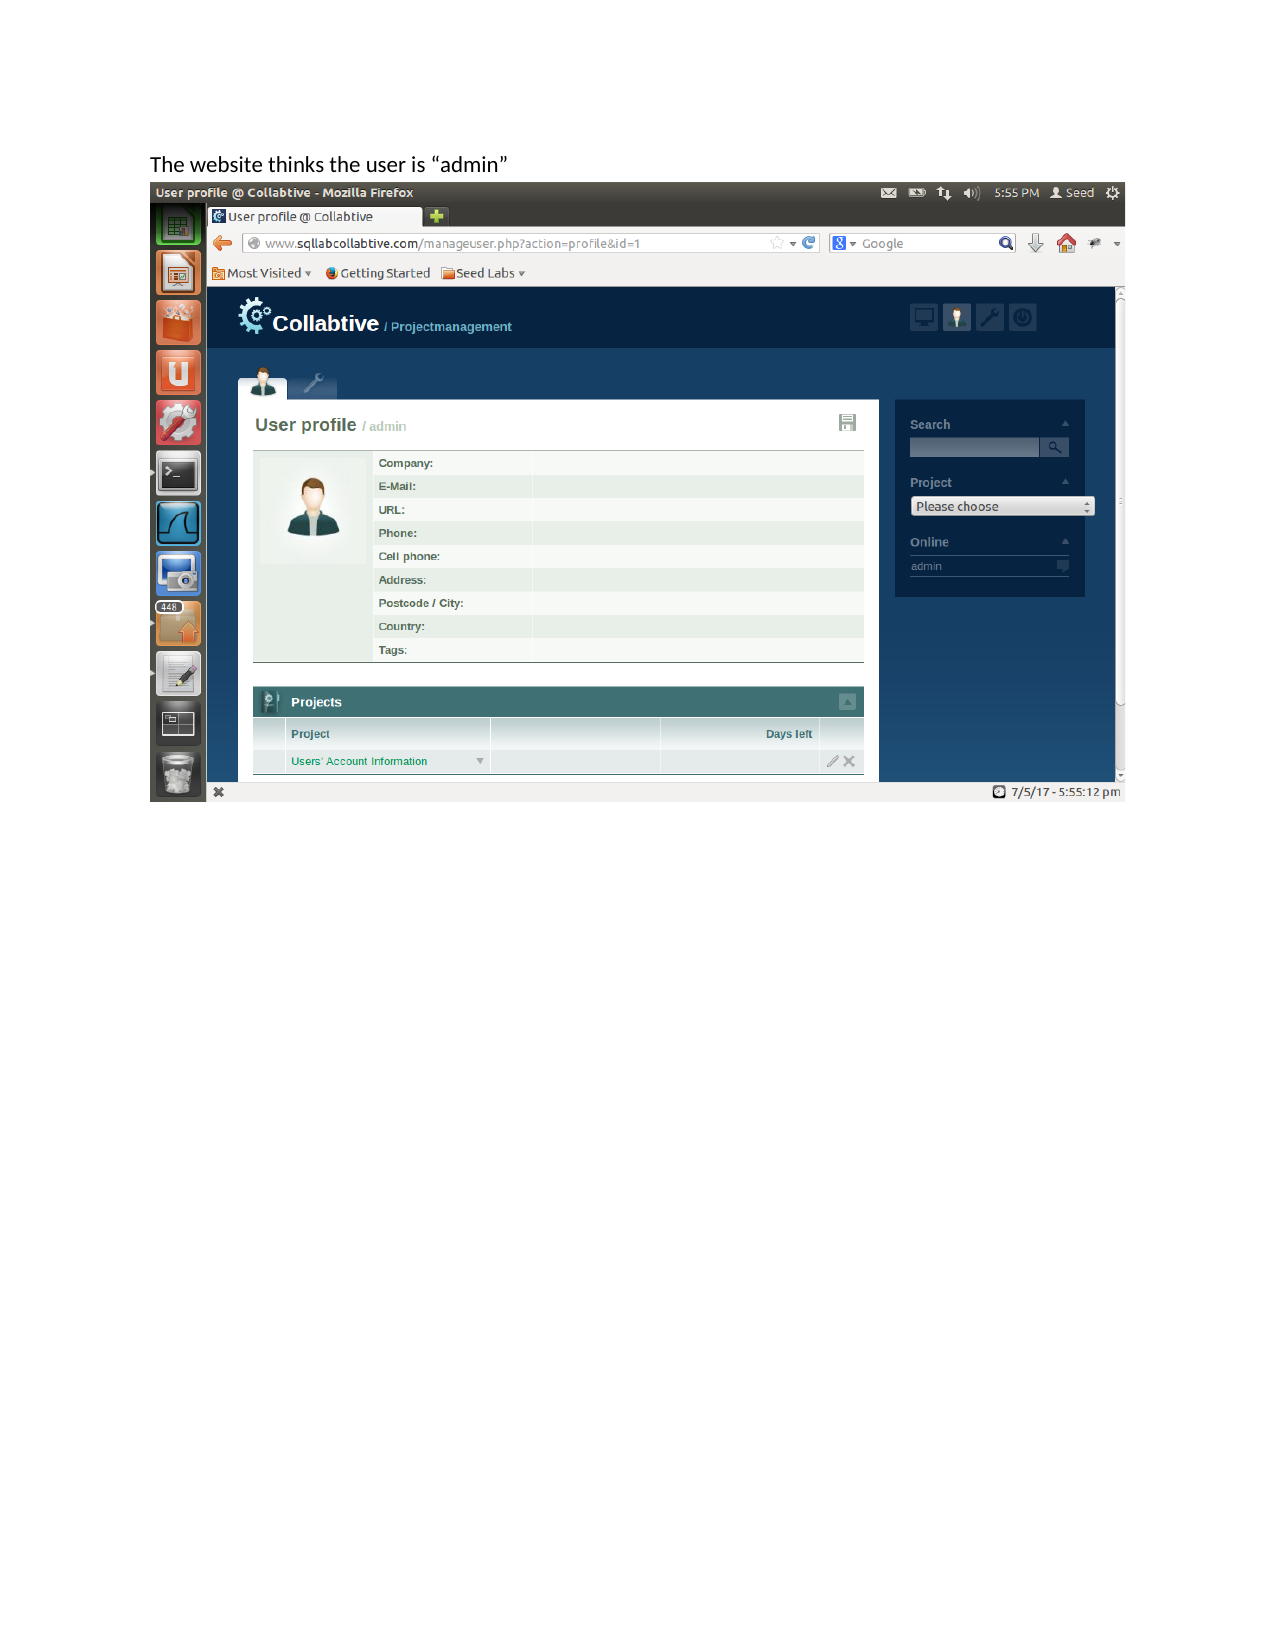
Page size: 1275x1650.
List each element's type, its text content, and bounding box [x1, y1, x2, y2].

text Blank userThe website thinks the user is “admin” [150, 150, 1125, 182]
picture [150, 182, 1125, 802]
